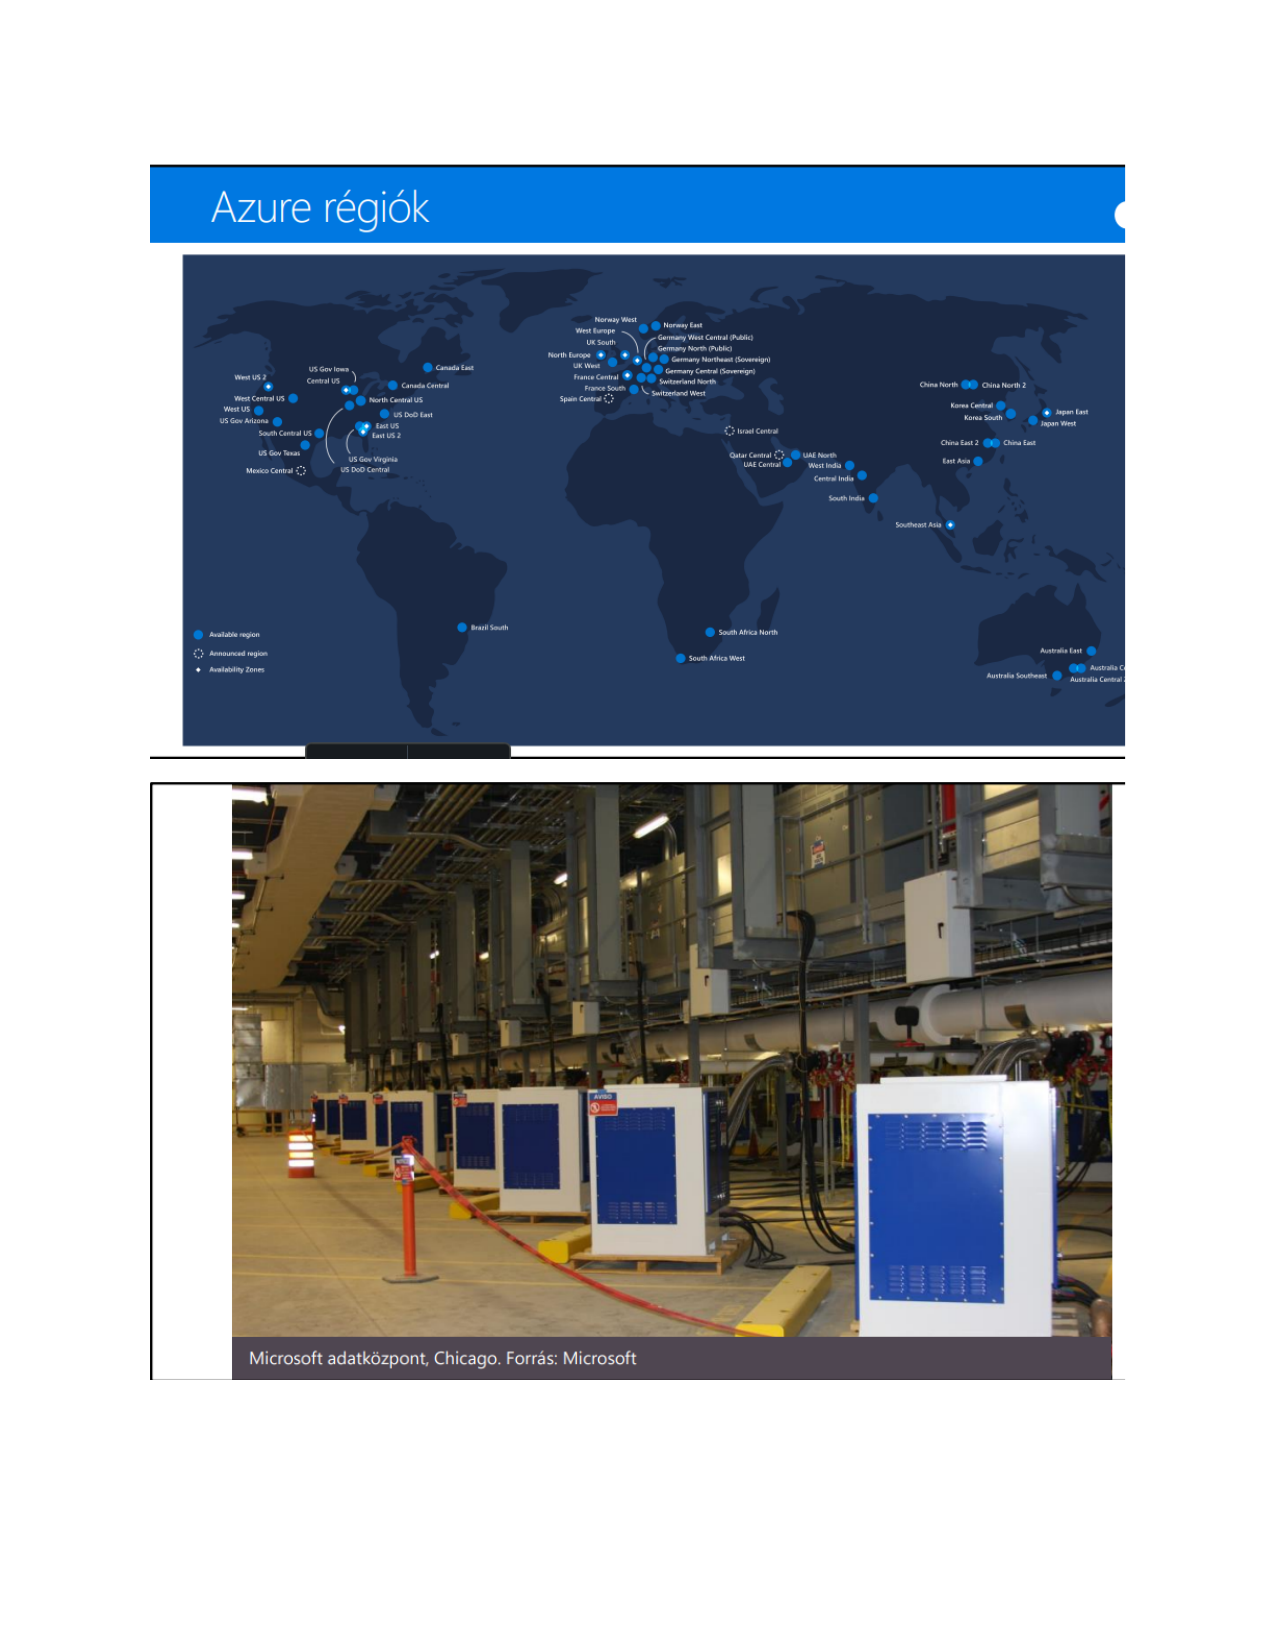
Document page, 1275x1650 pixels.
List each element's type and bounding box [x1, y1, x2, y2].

picture [150, 150, 1125, 759]
picture [150, 760, 1125, 1380]
